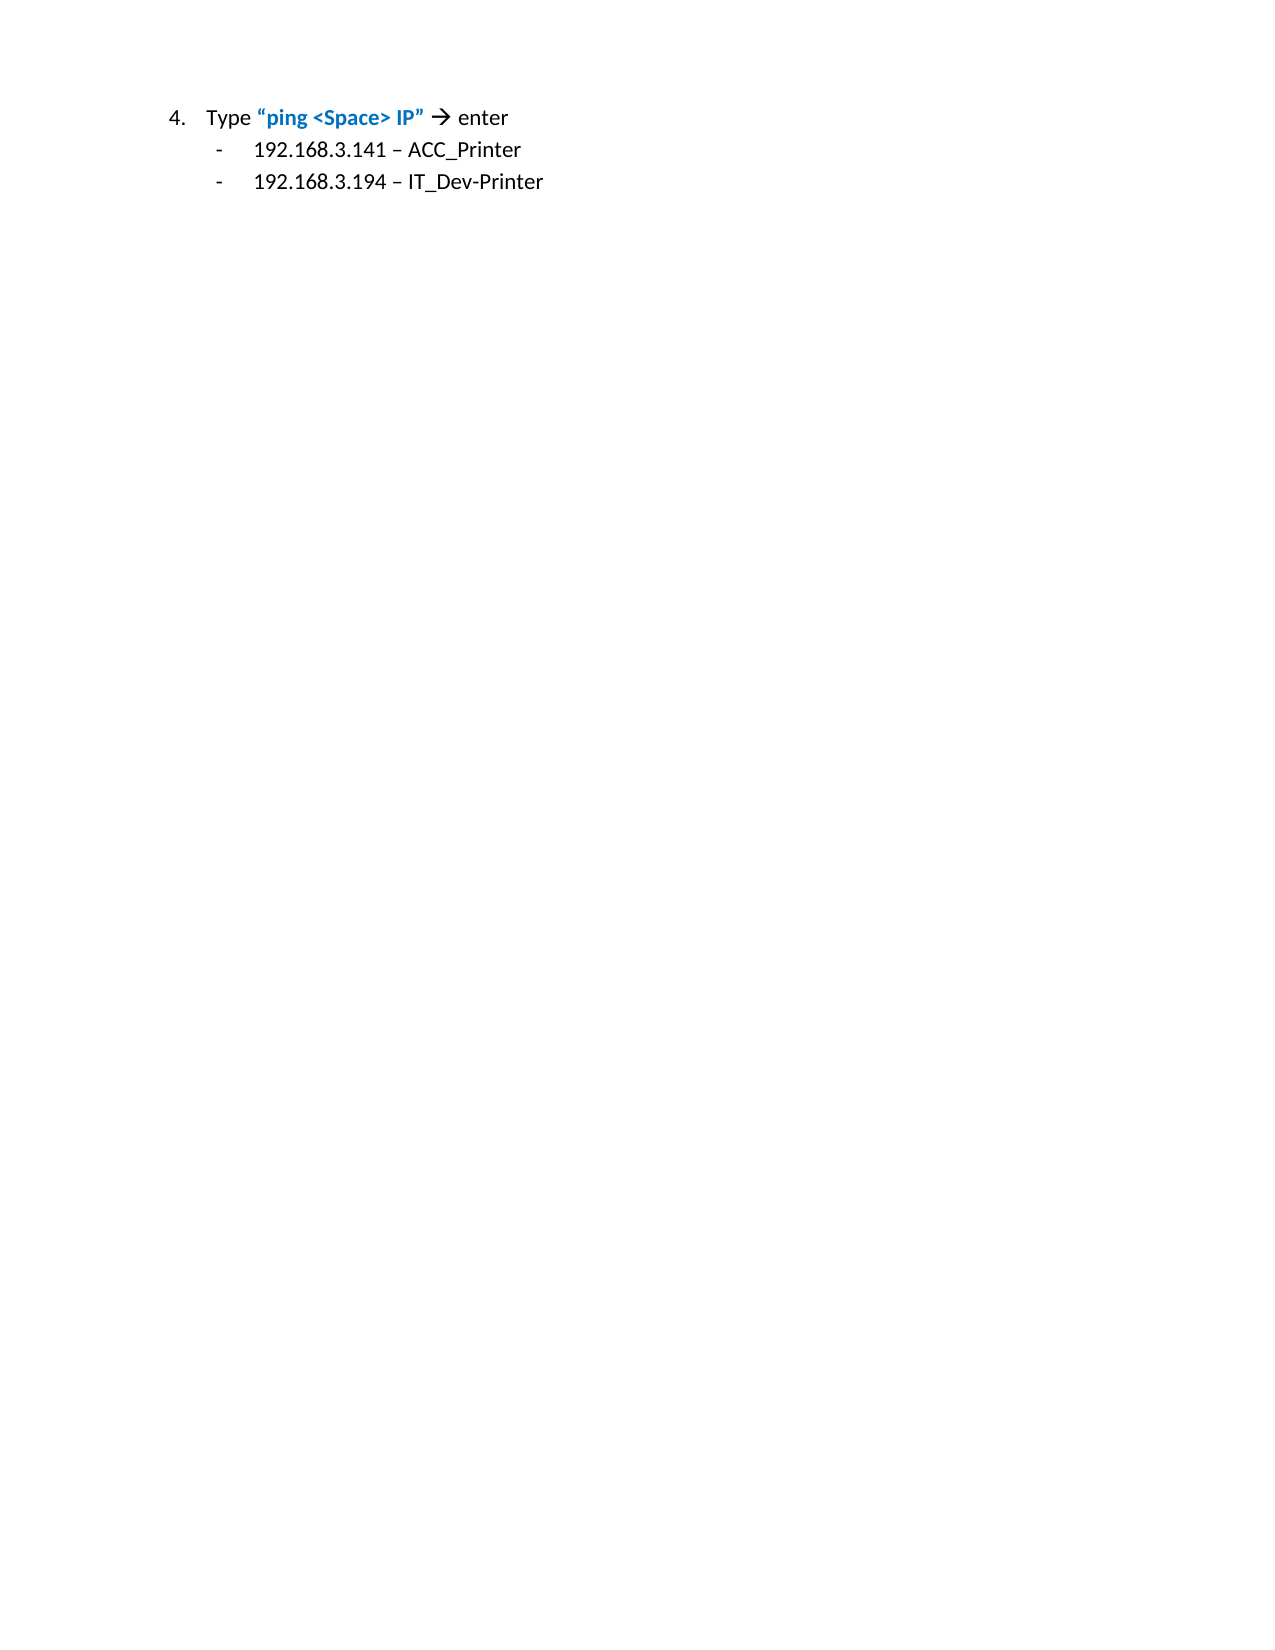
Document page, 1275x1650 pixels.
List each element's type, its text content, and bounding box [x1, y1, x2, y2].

list 192.168.3.194 – IT_Dev-Printer [216, 167, 1181, 196]
list Type “ping <Space> IP” enter [169, 103, 1181, 131]
list 192.168.3.141 – ACC_Printer [216, 135, 1181, 163]
